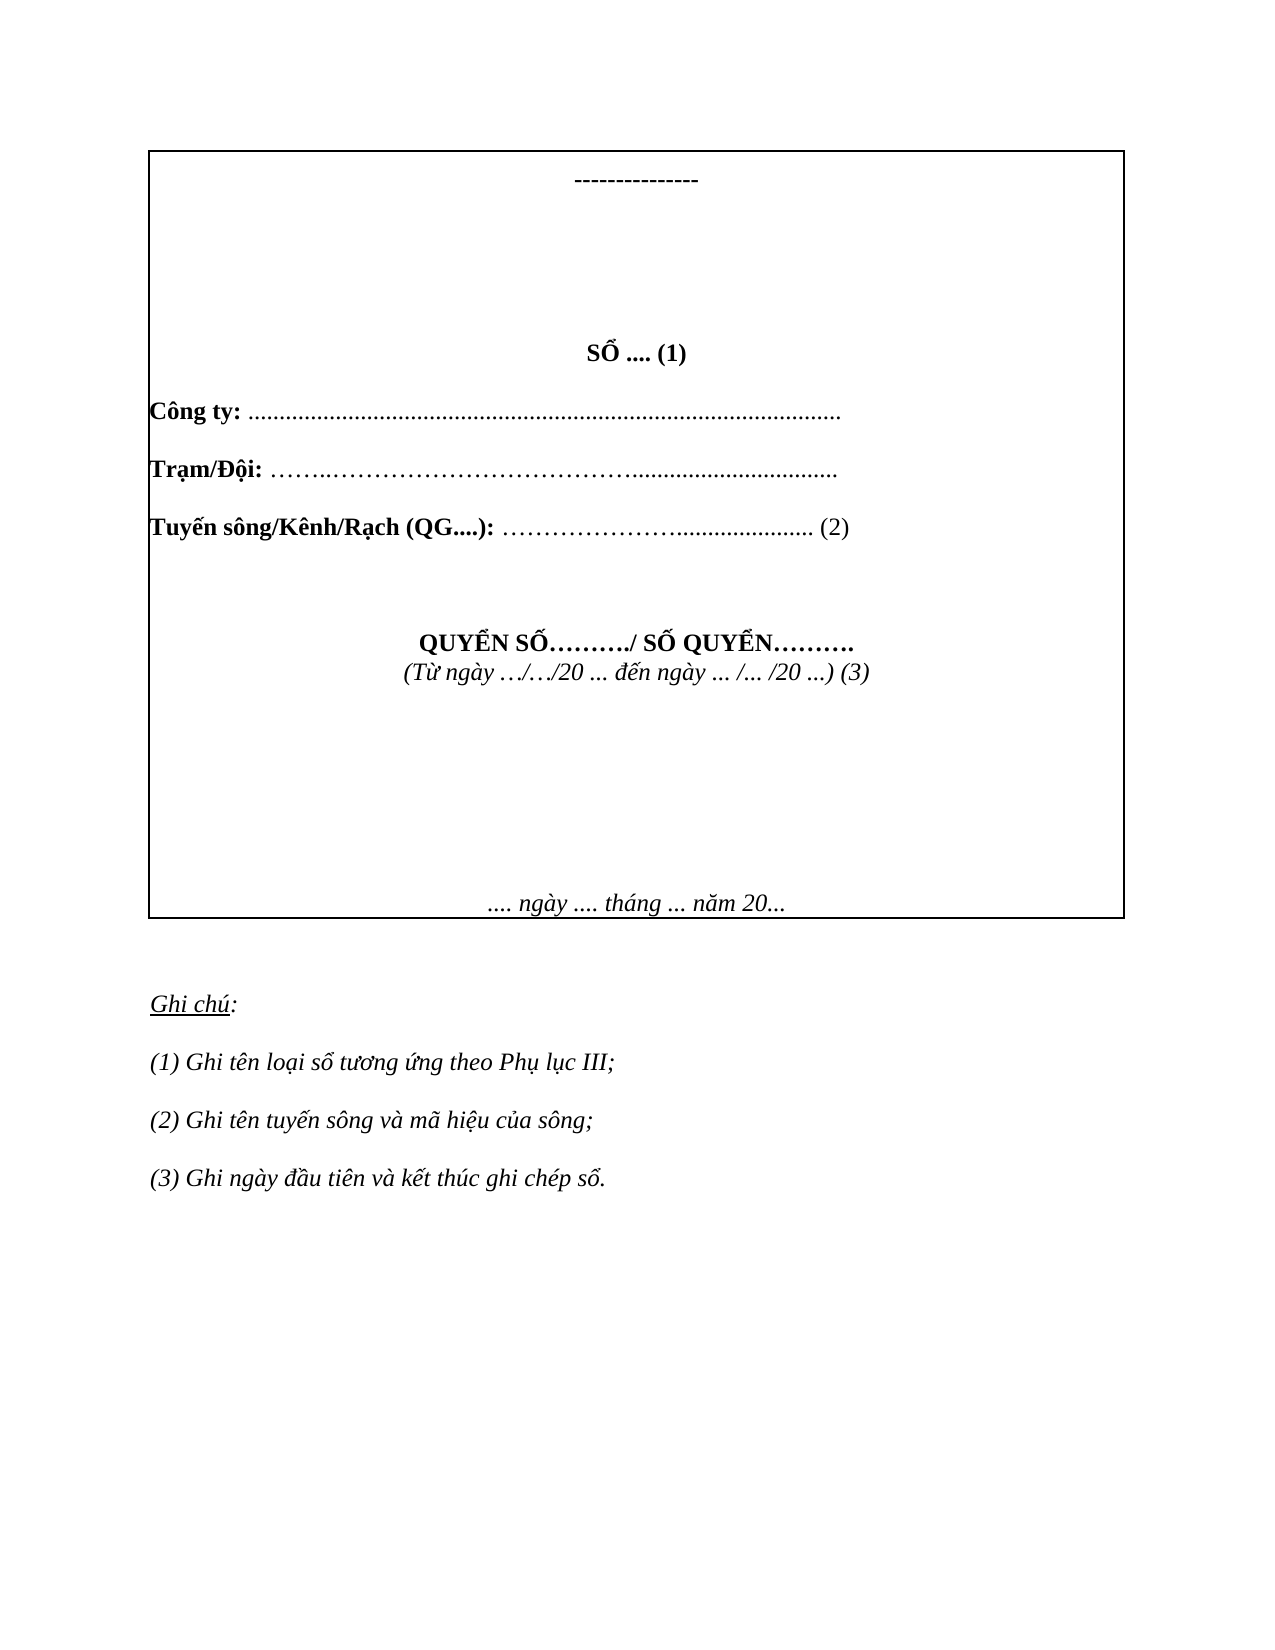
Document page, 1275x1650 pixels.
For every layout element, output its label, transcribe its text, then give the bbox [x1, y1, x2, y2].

text Ghi chú: [150, 989, 1125, 1018]
text (3) Ghi ngày đầu tiên và kết thúc ghi chép sổ. [150, 1163, 1125, 1192]
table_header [150, 152, 1123, 917]
text (2) Ghi tên tuyến sông và mã hiệu của sông; [150, 1105, 1125, 1134]
text (1) Ghi tên loại sổ tương ứng theo Phụ lục III; [150, 1047, 1125, 1076]
